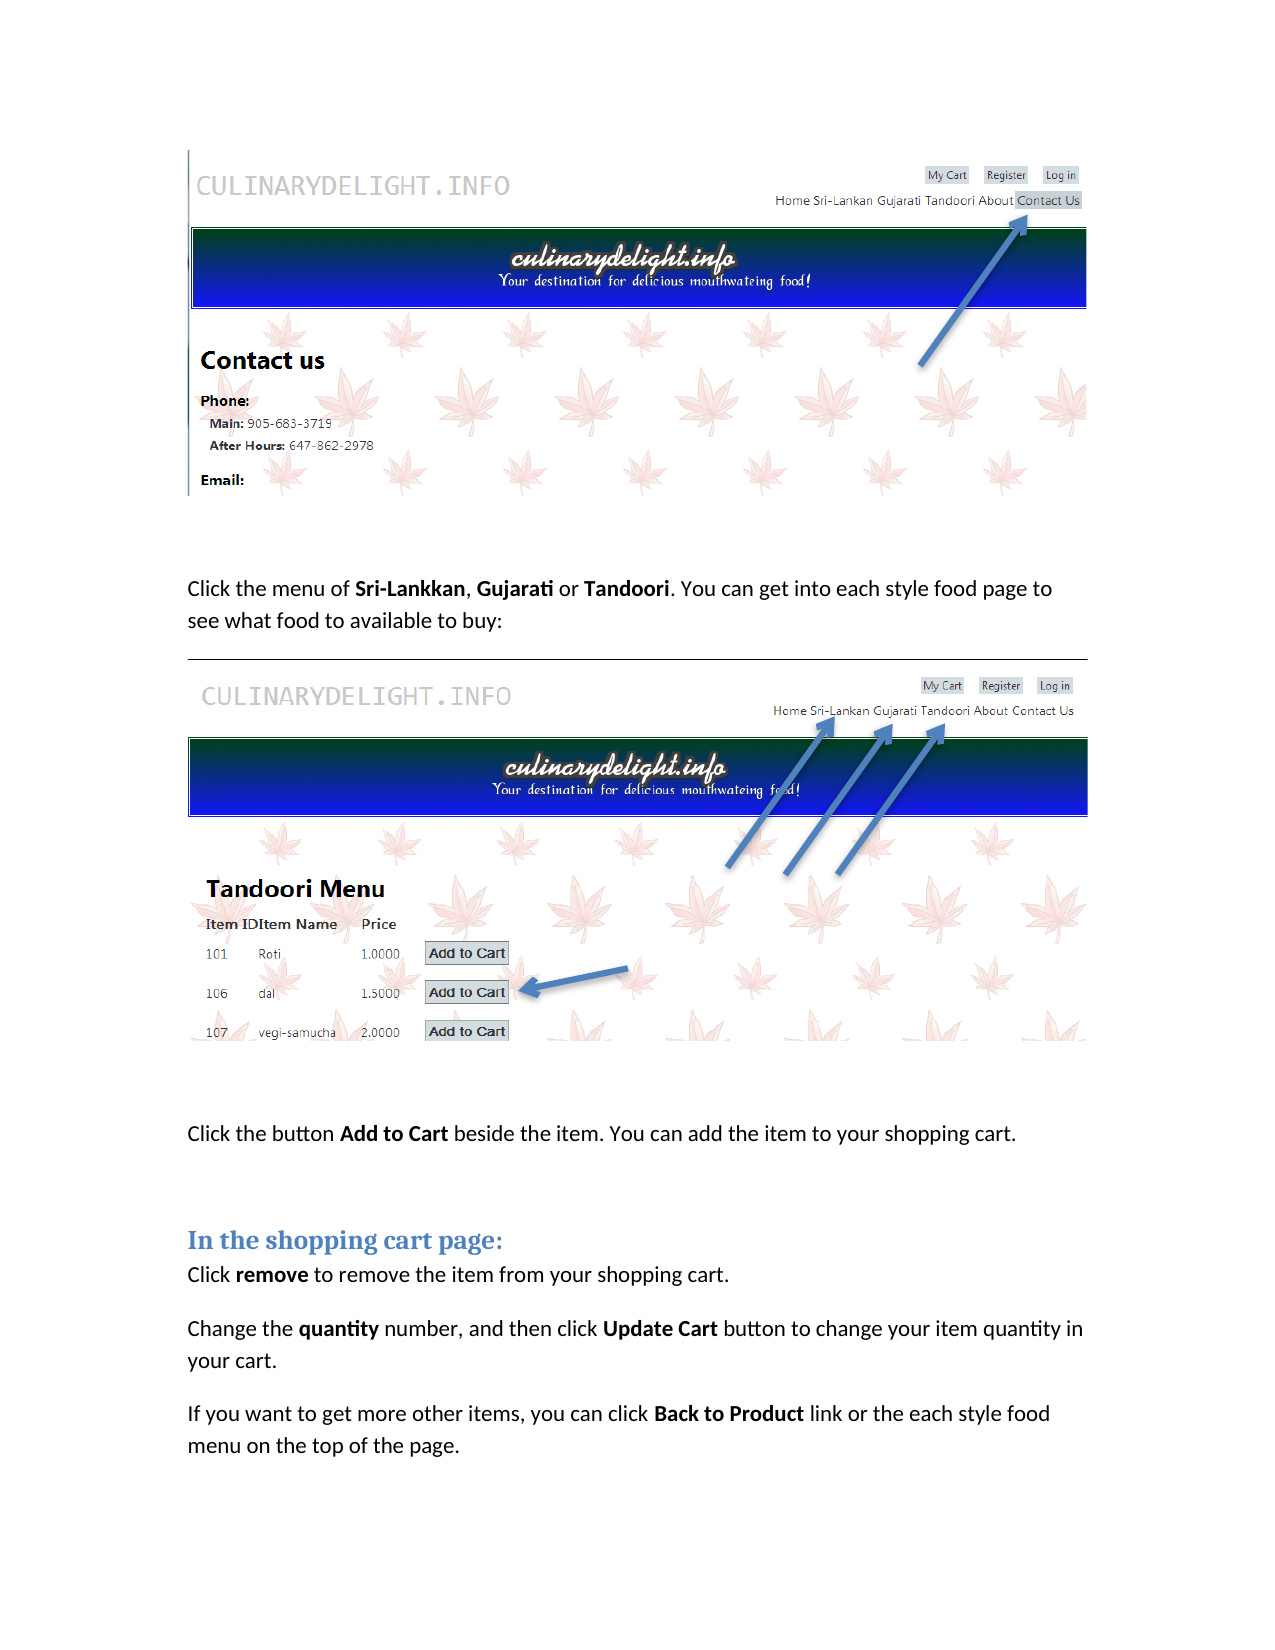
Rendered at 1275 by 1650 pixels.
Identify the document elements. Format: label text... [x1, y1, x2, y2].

picture [187, 150, 1087, 496]
text Click remove to remove the item from your shopping cart. [187, 1261, 1087, 1289]
text If you want to get more other items, you can click Back to Product link or the each style food menu on the top of the page. [187, 1399, 1087, 1459]
text Change the quantity number, and then click Update Cart button to change your item quantity in your cart. [187, 1314, 1087, 1374]
subtitle In the shopping cart page: [187, 1225, 1087, 1256]
text Click the menu of Sri-Lankkan, Gujarati or Tandoori. You can get into each style food page to see what food to available to buy: [187, 574, 1087, 634]
picture [187, 659, 1088, 1041]
text Click the button Add to Cart beside the item. You can add the item to your shopping cart. [187, 1119, 1087, 1147]
